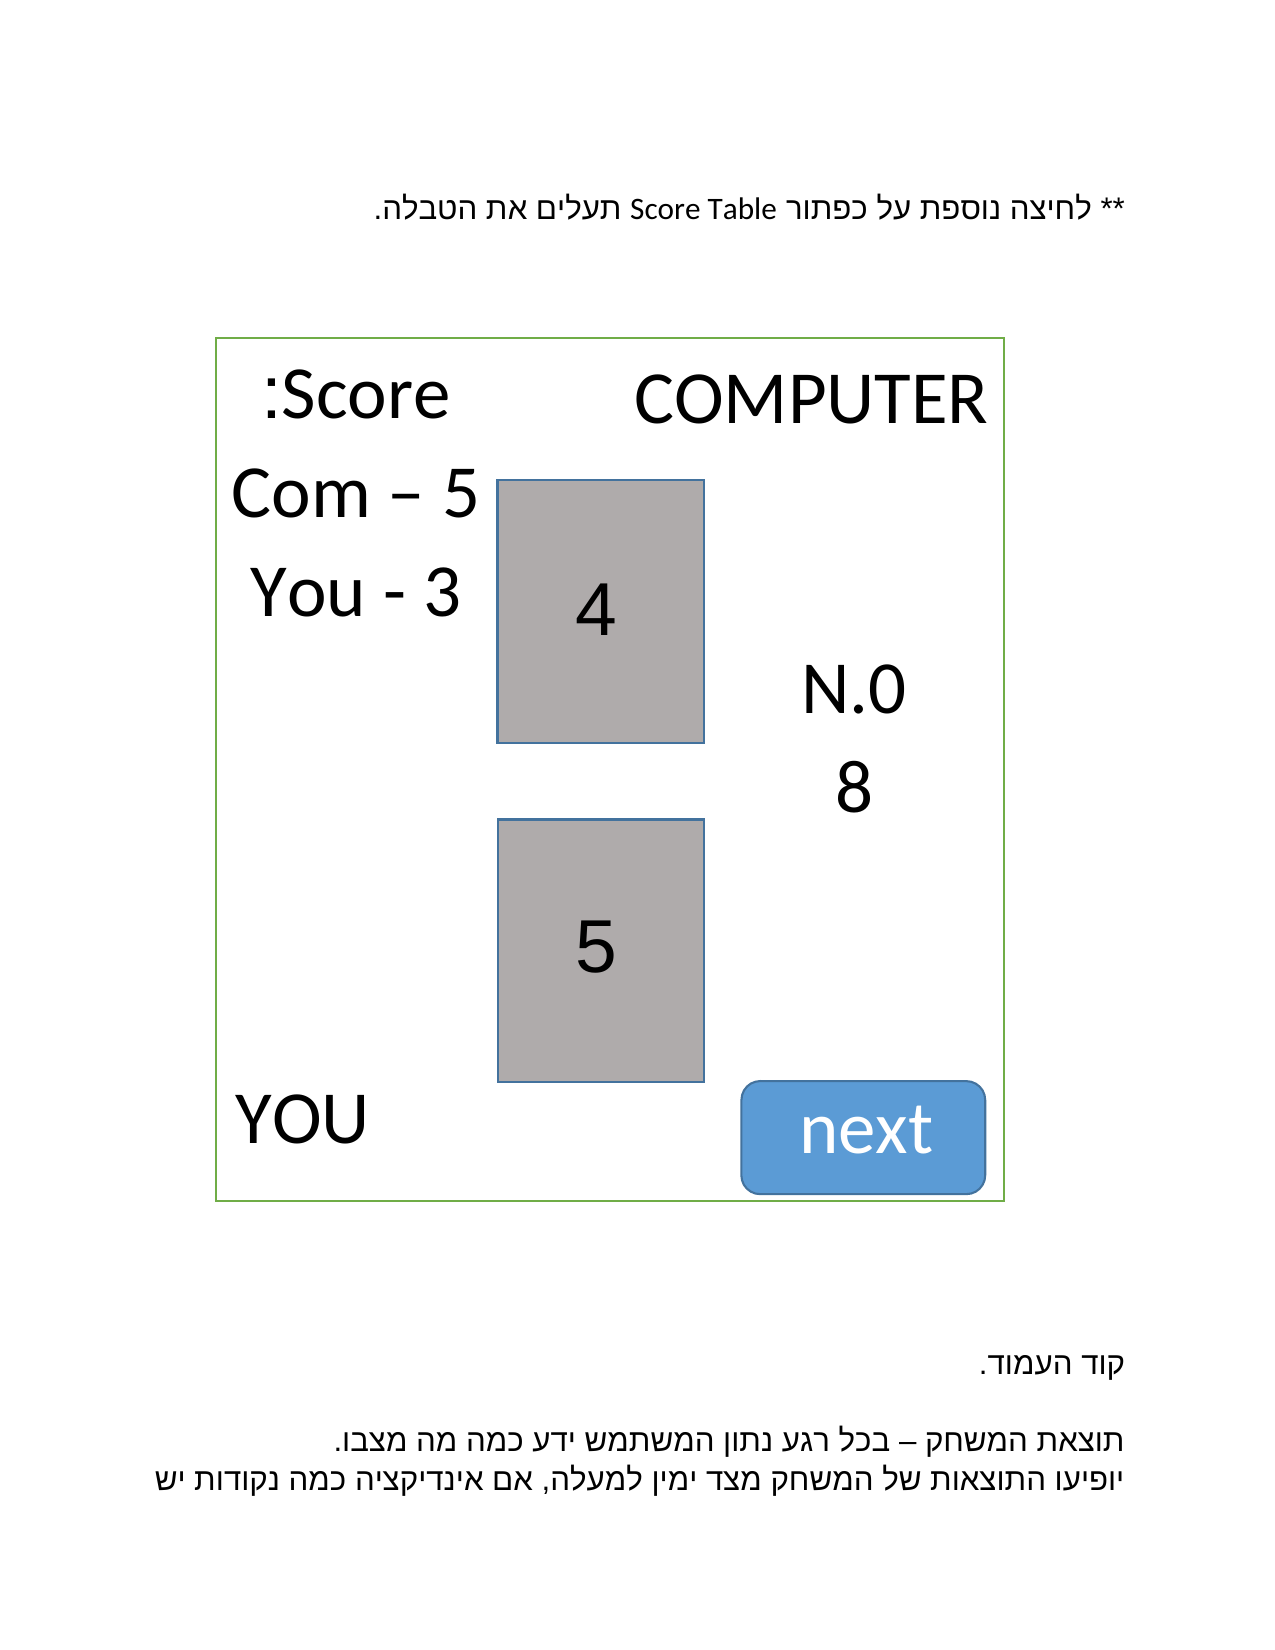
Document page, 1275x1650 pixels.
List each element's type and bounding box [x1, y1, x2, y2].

text [150, 150, 1125, 227]
text [150, 1345, 1125, 1497]
